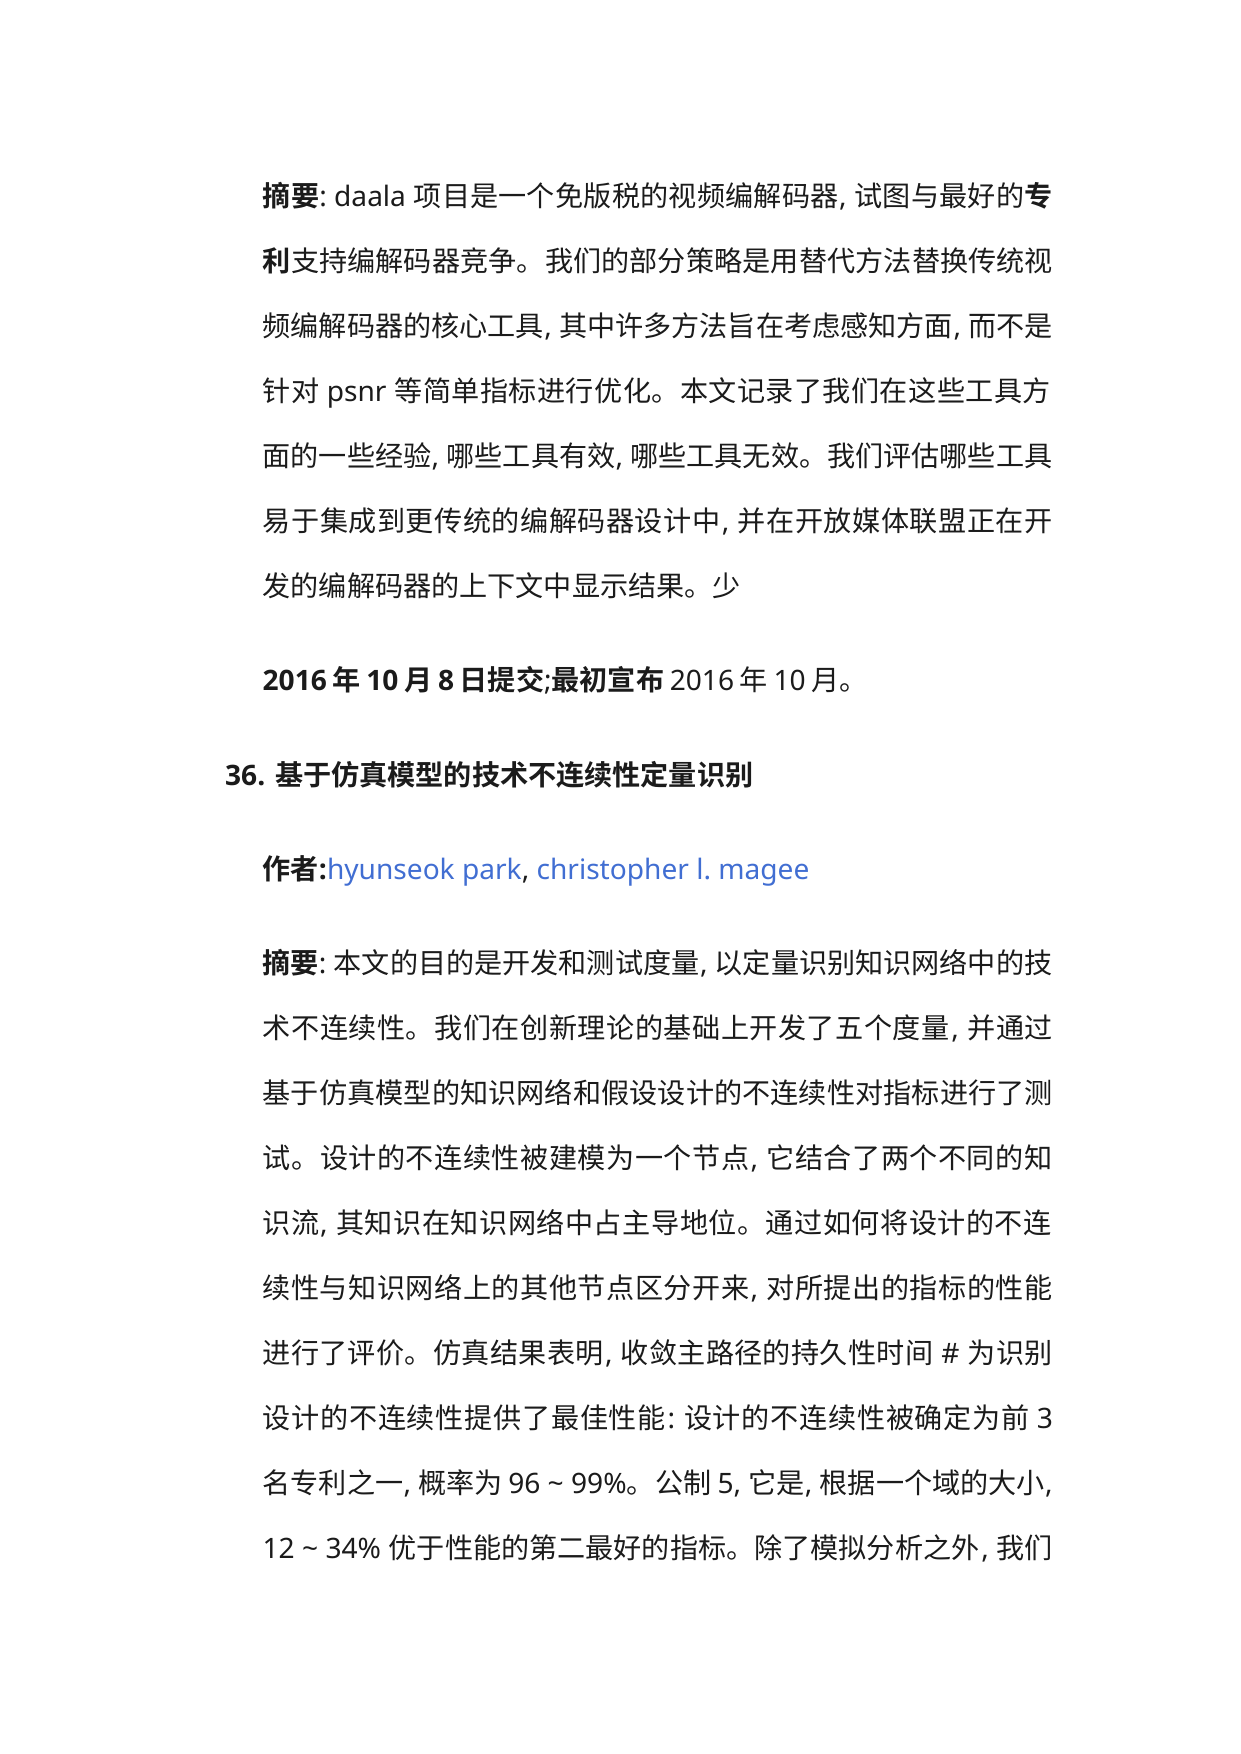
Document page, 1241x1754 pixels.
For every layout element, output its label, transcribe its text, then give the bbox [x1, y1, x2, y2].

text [262, 929, 1053, 1579]
list 基于仿真模型的技术不连续性定量识别 [225, 740, 1053, 805]
text 2016年10月8日提交;最初宣布2016年10月。 [262, 646, 1053, 711]
text 摘要: daala 项目是一个免版税的视频编解码器, 试图与最好的专利支持编解码器竞争。我们的部分策略是用替代方法替换传统视频编解码器的核心工具, 其中许多方法旨在考虑感知方面, 而不是针对 psnr 等简单指标进行优化。本文记录了我们在这些工具方面的一些经验, 哪些工具有效, 哪些工具无效。我们评估哪些工具易于集成到更传统的编解码器设计中, 并在开放媒体联盟正在开发的编解码器的上下文中显示结果。少 [262, 162, 1053, 617]
text 作者:hyunseok park, christopher l. magee [262, 834, 1053, 899]
